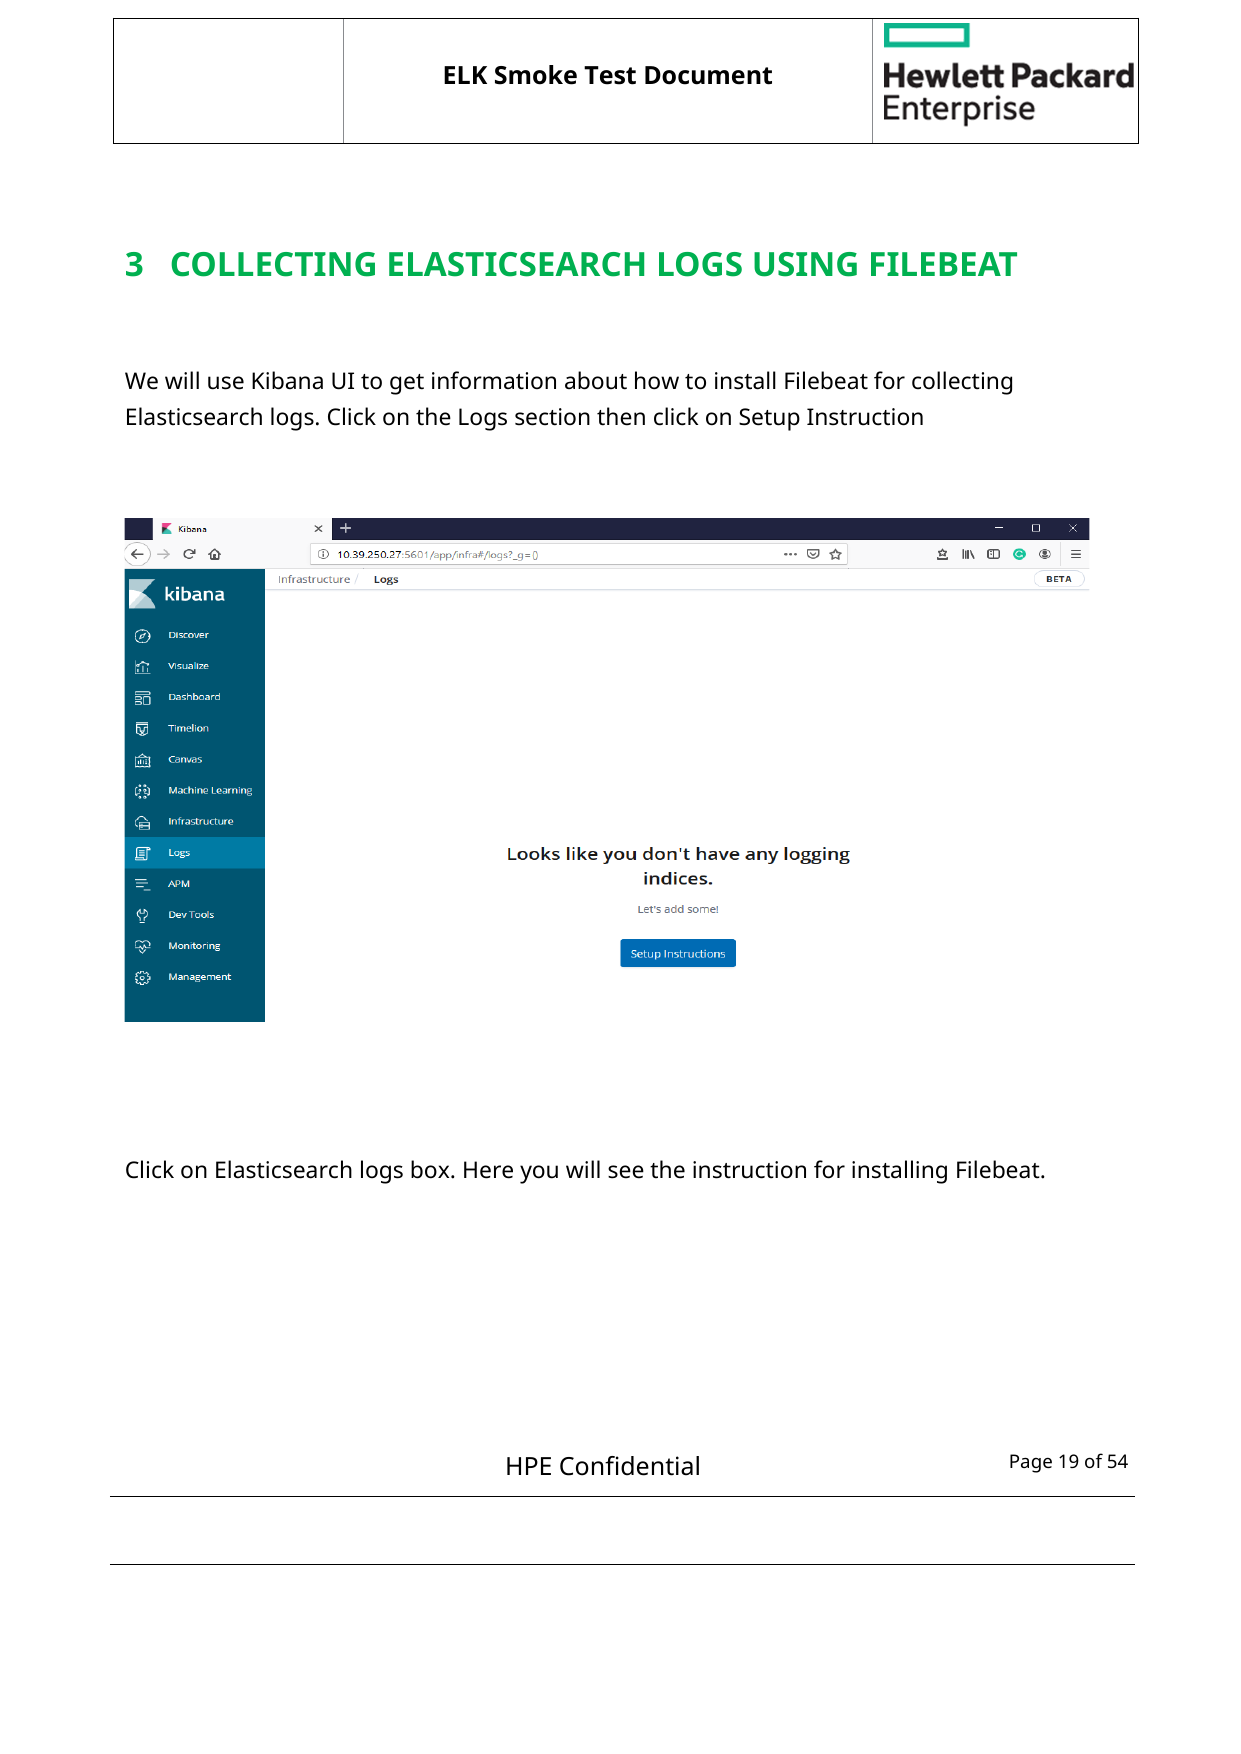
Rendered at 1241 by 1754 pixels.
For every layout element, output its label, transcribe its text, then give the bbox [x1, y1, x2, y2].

picture [124, 518, 1090, 1022]
picture [166, 587, 171, 600]
text We will use Kibana UI to get information about how to install Filebeat for collecting Elasticsearch logs. Click on the Logs section then click on Setup Instruction [124, 365, 1150, 432]
picture [193, 595, 201, 600]
picture [216, 592, 224, 600]
picture [182, 587, 190, 600]
text Click on Elasticsearch logs box. Here you will see the instruction for installing Filebeat. [124, 1154, 1150, 1186]
subtitle COLLECTING ELASTICSEARCH LOGS USING FILEBEAT [124, 241, 1150, 286]
picture [130, 580, 155, 608]
